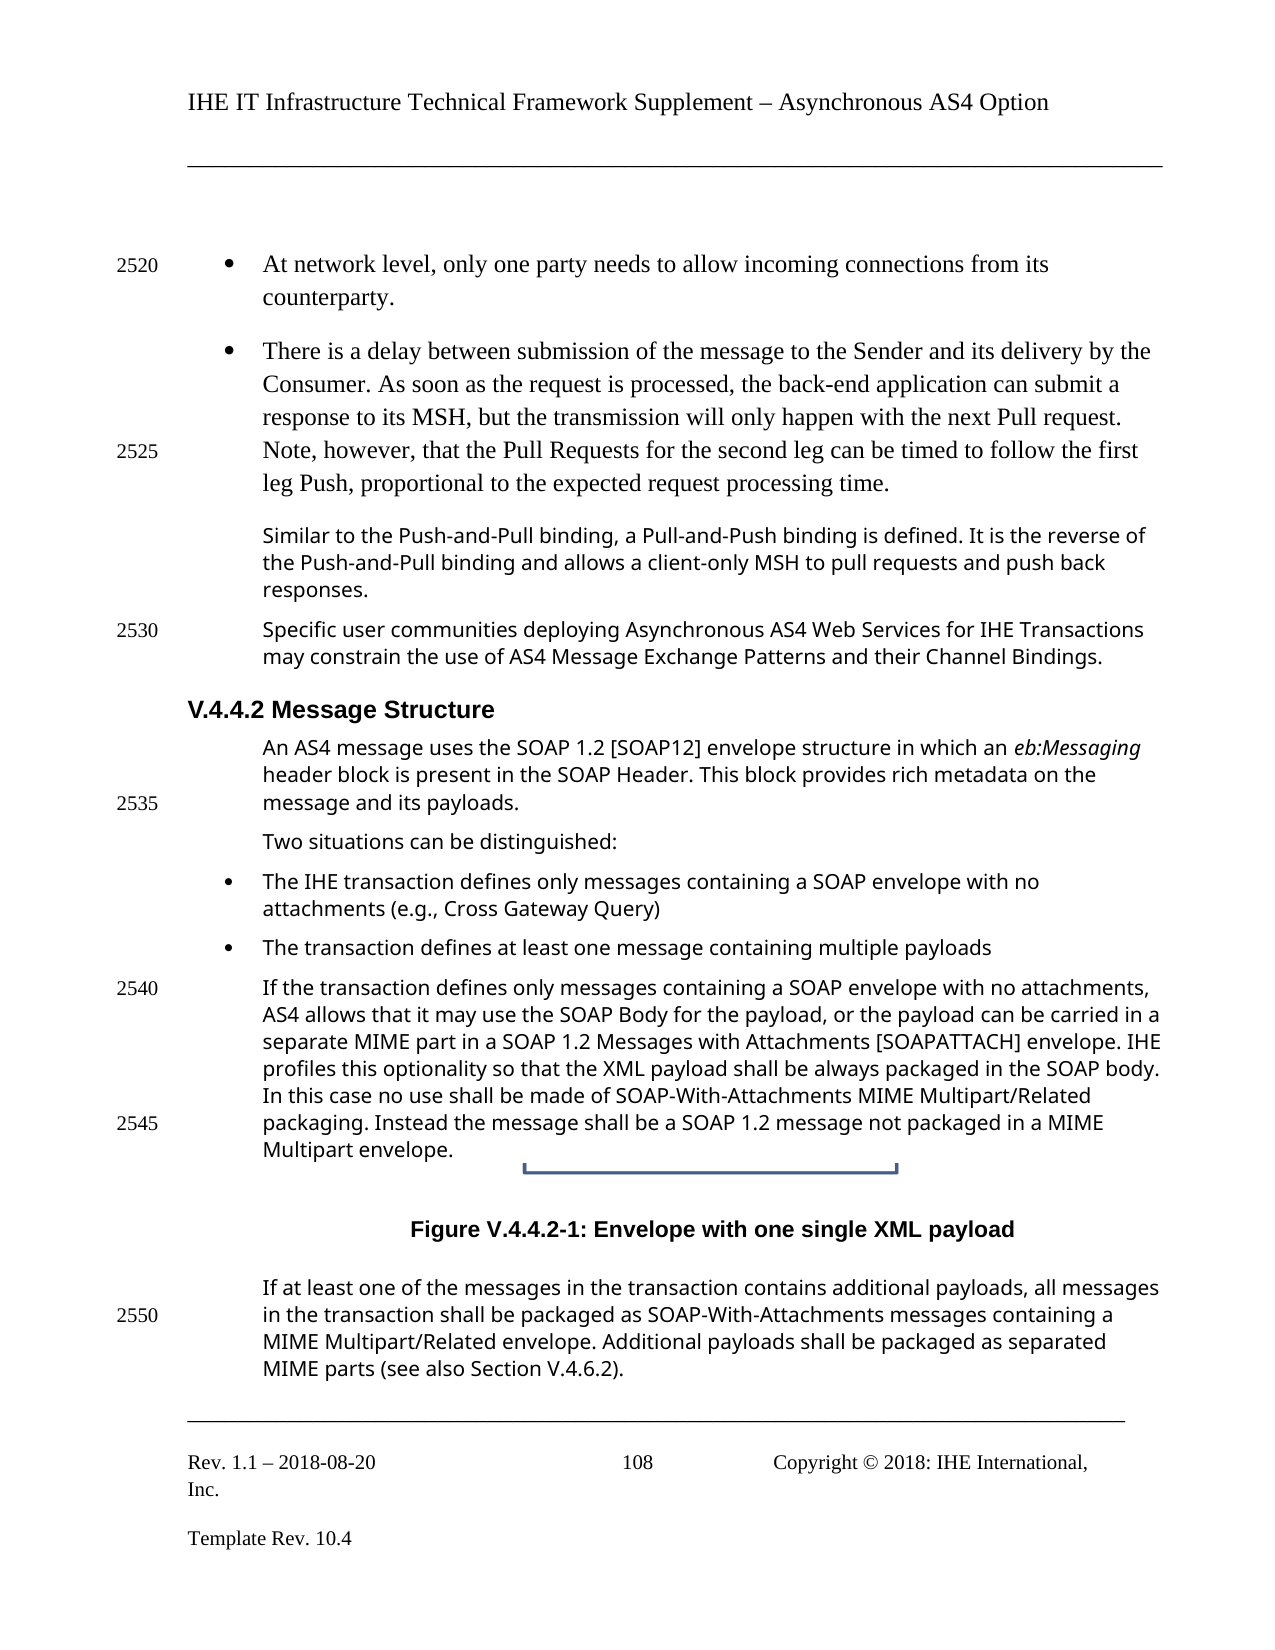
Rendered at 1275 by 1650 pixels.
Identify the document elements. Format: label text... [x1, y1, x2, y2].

text An AS4 message uses the SOAP 1.2 [SOAP12] envelope structure in which an eb:Messaging header block is present in the SOAP Header. This block provides rich metadata on the message and its payloads. [262, 734, 1162, 815]
text If at least one of the messages in the transaction contains additional payloads, all messages in the transaction shall be packaged as SOAP-With-Attachments messages containing a MIME Multipart/Related envelope. Additional payloads shall be packaged as separated MIME parts (see also Section V.4.6.2). [262, 1274, 1162, 1382]
list The transaction defines at least one message containing multiple payloads [225, 934, 1162, 961]
text Similar to the Push-and-Pull binding, a Pull-and-Push binding is defined. It is the reverse of the Push-and-Pull binding and allows a client-only MSH to pull requests and push back responses. [262, 522, 1162, 603]
picture [485, 1163, 941, 1198]
text If the transaction defines only messages containing a SOAP envelope with no attachments, AS4 allows that it may use the SOAP Body for the payload, or the payload can be carried in a separate MIME part in a SOAP 1.2 Messages with Attachments [SOAPATTACH] envelope. IHE profiles this optionality so that the XML payload shall be always packaged in the SOAP body. In this case no use shall be made of SOAP-With-Attachments MIME Multipart/Related packaging. Instead the message shall be a SOAP 1.2 message not packaged in a MIME Multipart envelope. [262, 974, 1162, 1163]
list The IHE transaction defines only messages containing a SOAP envelope with no attachments (e.g., Cross Gateway Query) [225, 867, 1162, 922]
list There is a delay between submission of the message to the Sender and its delivery by the Consumer. As soon as the request is processed, the back-end application can submit a response to its MSH, but the transmission will only happen with the next Pull request. Note, however, that the Pull Requests for the second leg can be timed to follow the first leg Push, proportional to the expected request processing time. [225, 336, 1162, 497]
text Specific user communities deploying Asynchronous AS4 Web Services for IHE Transactions may constrain the use of AS4 Message Exchange Patterns and their Channel Bindings. [262, 616, 1162, 670]
subtitle V.4.4.2 Message Structure [187, 695, 1162, 723]
list At network level, only one party needs to allow incoming connections from its counterparty. [225, 249, 1162, 311]
text Two situations can be distinguished: [262, 828, 1162, 855]
